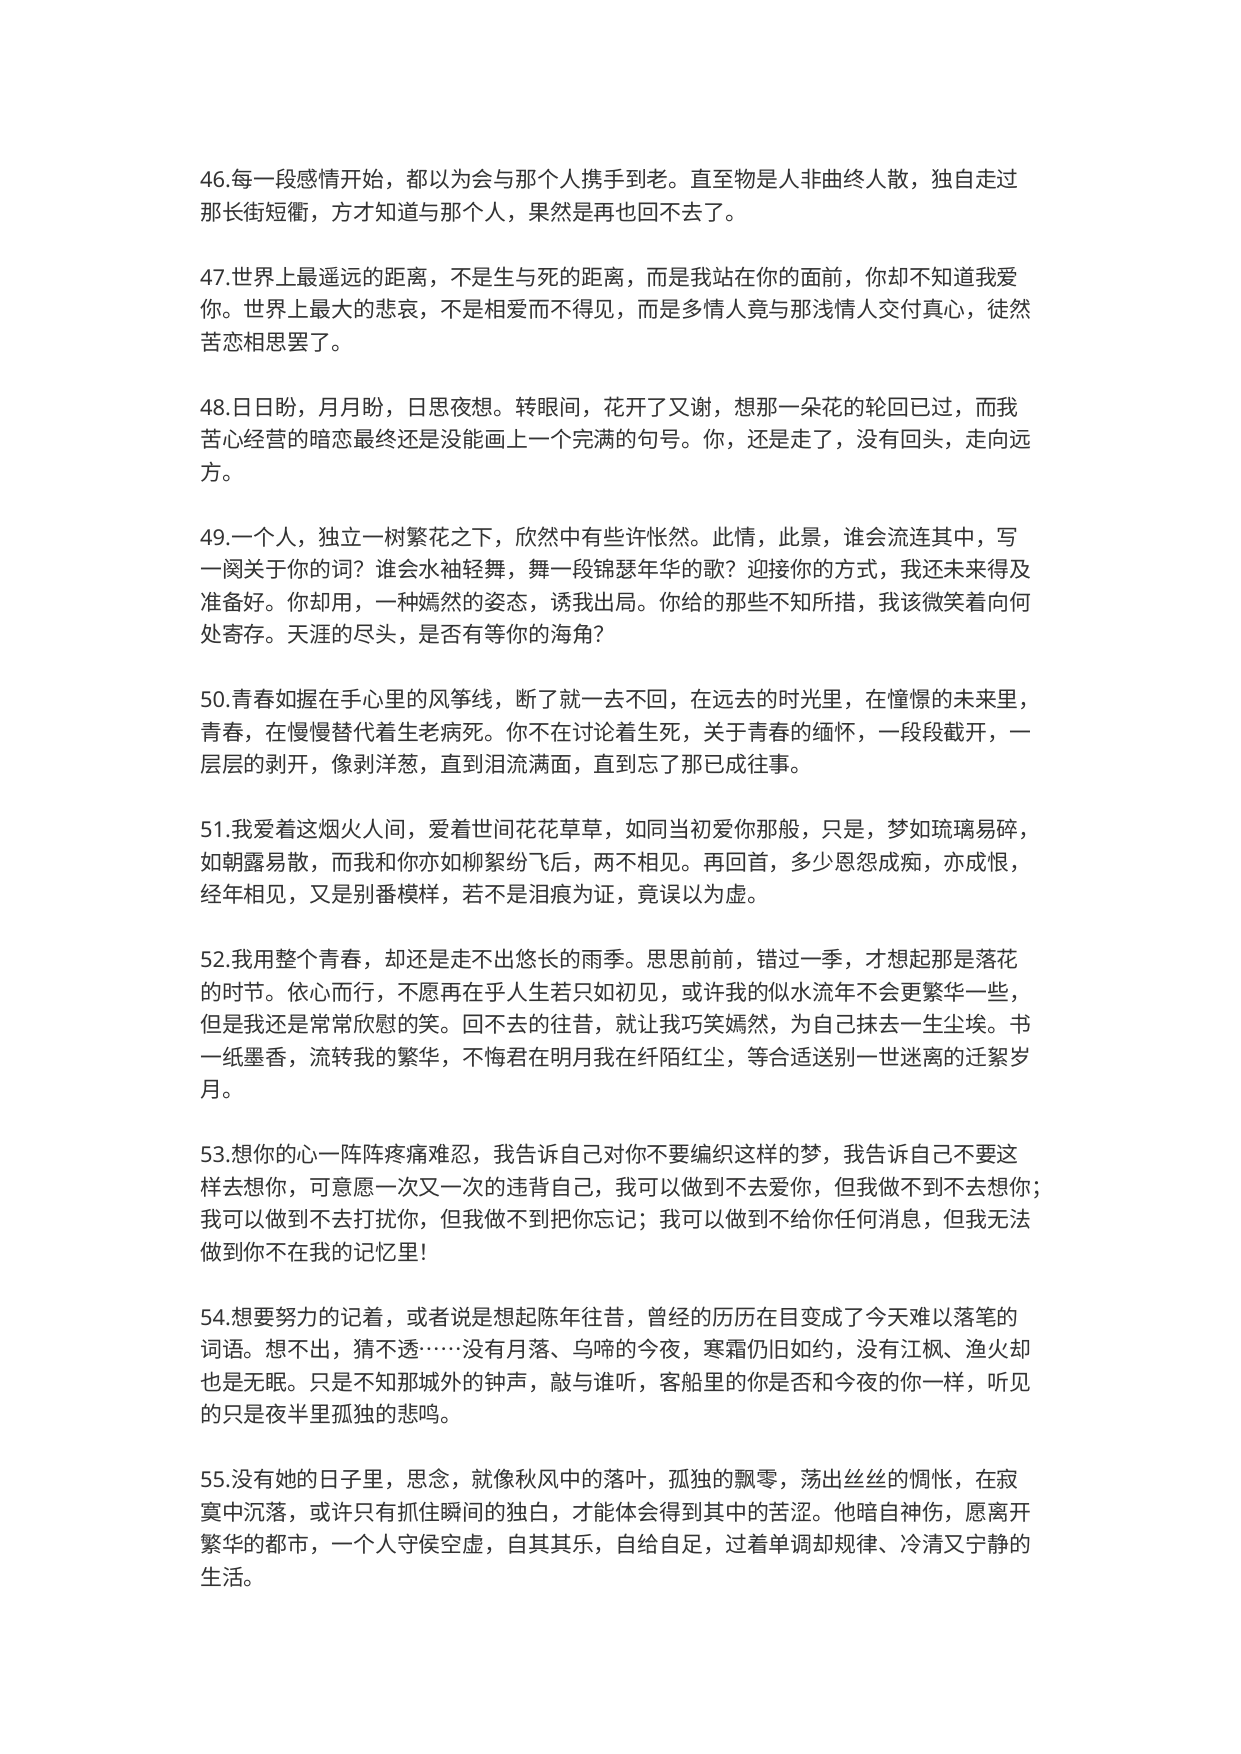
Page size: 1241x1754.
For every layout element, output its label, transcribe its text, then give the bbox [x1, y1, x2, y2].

text 46.每一段感情开始，都以为会与那个人携手到老。直至物是人非曲终人散，独自走过那长街短衢，方才知道与那个人，果然是再也回不去了。 [200, 162, 1040, 227]
text 55.没有她的日子里，思念，就像秋风中的落叶，孤独的飘零，荡出丝丝的惆怅，在寂寞中沉落，或许只有抓住瞬间的独白，才能体会得到其中的苦涩。他暗自神伤，愿离开繁华的都市，一个人守侯空虚，自其其乐，自给自足，过着单调却规律、冷清又宁静的生活。 [200, 1462, 1040, 1592]
text 47.世界上最遥远的距离，不是生与死的距离，而是我站在你的面前，你却不知道我爱你。世界上最大的悲哀，不是相爱而不得见，而是多情人竟与那浅情人交付真心，徒然苦恋相思罢了。 [200, 259, 1040, 357]
text 50.青春如握在手心里的风筝线，断了就一去不回，在远去的时光里，在憧憬的未来里，青春，在慢慢替代着生老病死。你不在讨论着生死，关于青春的缅怀，一段段截开，一层层的剥开，像剥洋葱，直到泪流满面，直到忘了那已成往事。 [200, 682, 1040, 779]
text 54.想要努力的记着，或者说是想起陈年往昔，曾经的历历在目变成了今天难以落笔的词语。想不出，猜不透……没有月落、乌啼的今夜，寒霜仍旧如约，没有江枫、渔火却也是无眠。只是不知那城外的钟声，敲与谁听，客船里的你是否和今夜的你一样，听见的只是夜半里孤独的悲鸣。 [200, 1299, 1040, 1429]
text 49.一个人，独立一树繁花之下，欣然中有些许怅然。此情，此景，谁会流连其中，写一阕关于你的词？谁会水袖轻舞，舞一段锦瑟年华的歌？迎接你的方式，我还未来得及准备好。你却用，一种嫣然的姿态，诱我出局。你给的那些不知所措，我该微笑着向何处寄存。天涯的尽头，是否有等你的海角？ [200, 519, 1040, 649]
text 48.日日盼，月月盼，日思夜想。转眼间，花开了又谢，想那一朵花的轮回已过，而我苦心经营的暗恋最终还是没能画上一个完满的句号。你，还是走了，没有回头，走向远方。 [200, 389, 1040, 487]
text 53.想你的心一阵阵疼痛难忍，我告诉自己对你不要编织这样的梦，我告诉自己不要这样去想你，可意愿一次又一次的违背自己，我可以做到不去爱你，但我做不到不去想你；我可以做到不去打扰你，但我做不到把你忘记；我可以做到不给你任何消息，但我无法做到你不在我的记忆里！ [200, 1202, 1040, 1267]
text 51.我爱着这烟火人间，爱着世间花花草草，如同当初爱你那般，只是，梦如琉璃易碎，如朝露易散，而我和你亦如柳絮纷飞后，两不相见。再回首，多少恩怨成痴，亦成恨，经年相见，又是别番模样，若不是泪痕为证，竟误以为虚。 [200, 812, 1040, 909]
text 53.想你的心一阵阵疼痛难忍，我告诉自己对你不要编织这样的梦，我告诉自己不要这样去想你，可意愿一次又一次的违背自己，我可以做到不去爱你，但我做不到不去想你；我可以做到不去打扰你，但我做不到把你忘记；我可以做到不给你任何消息，但我无法做到你不在我的记忆里！ [200, 1137, 1040, 1170]
text 52.我用整个青春，却还是走不出悠长的雨季。思思前前，错过一季，才想起那是落花的时节。依心而行，不愿再在乎人生若只如初见，或许我的似水流年不会更繁华一些，但是我还是常常欣慰的笑。回不去的往昔，就让我巧笑嫣然，为自己抹去一生尘埃。书一纸墨香，流转我的繁华，不悔君在明月我在纤陌红尘，等合适送别一世迷离的迁絮岁月。 [200, 942, 1040, 1104]
